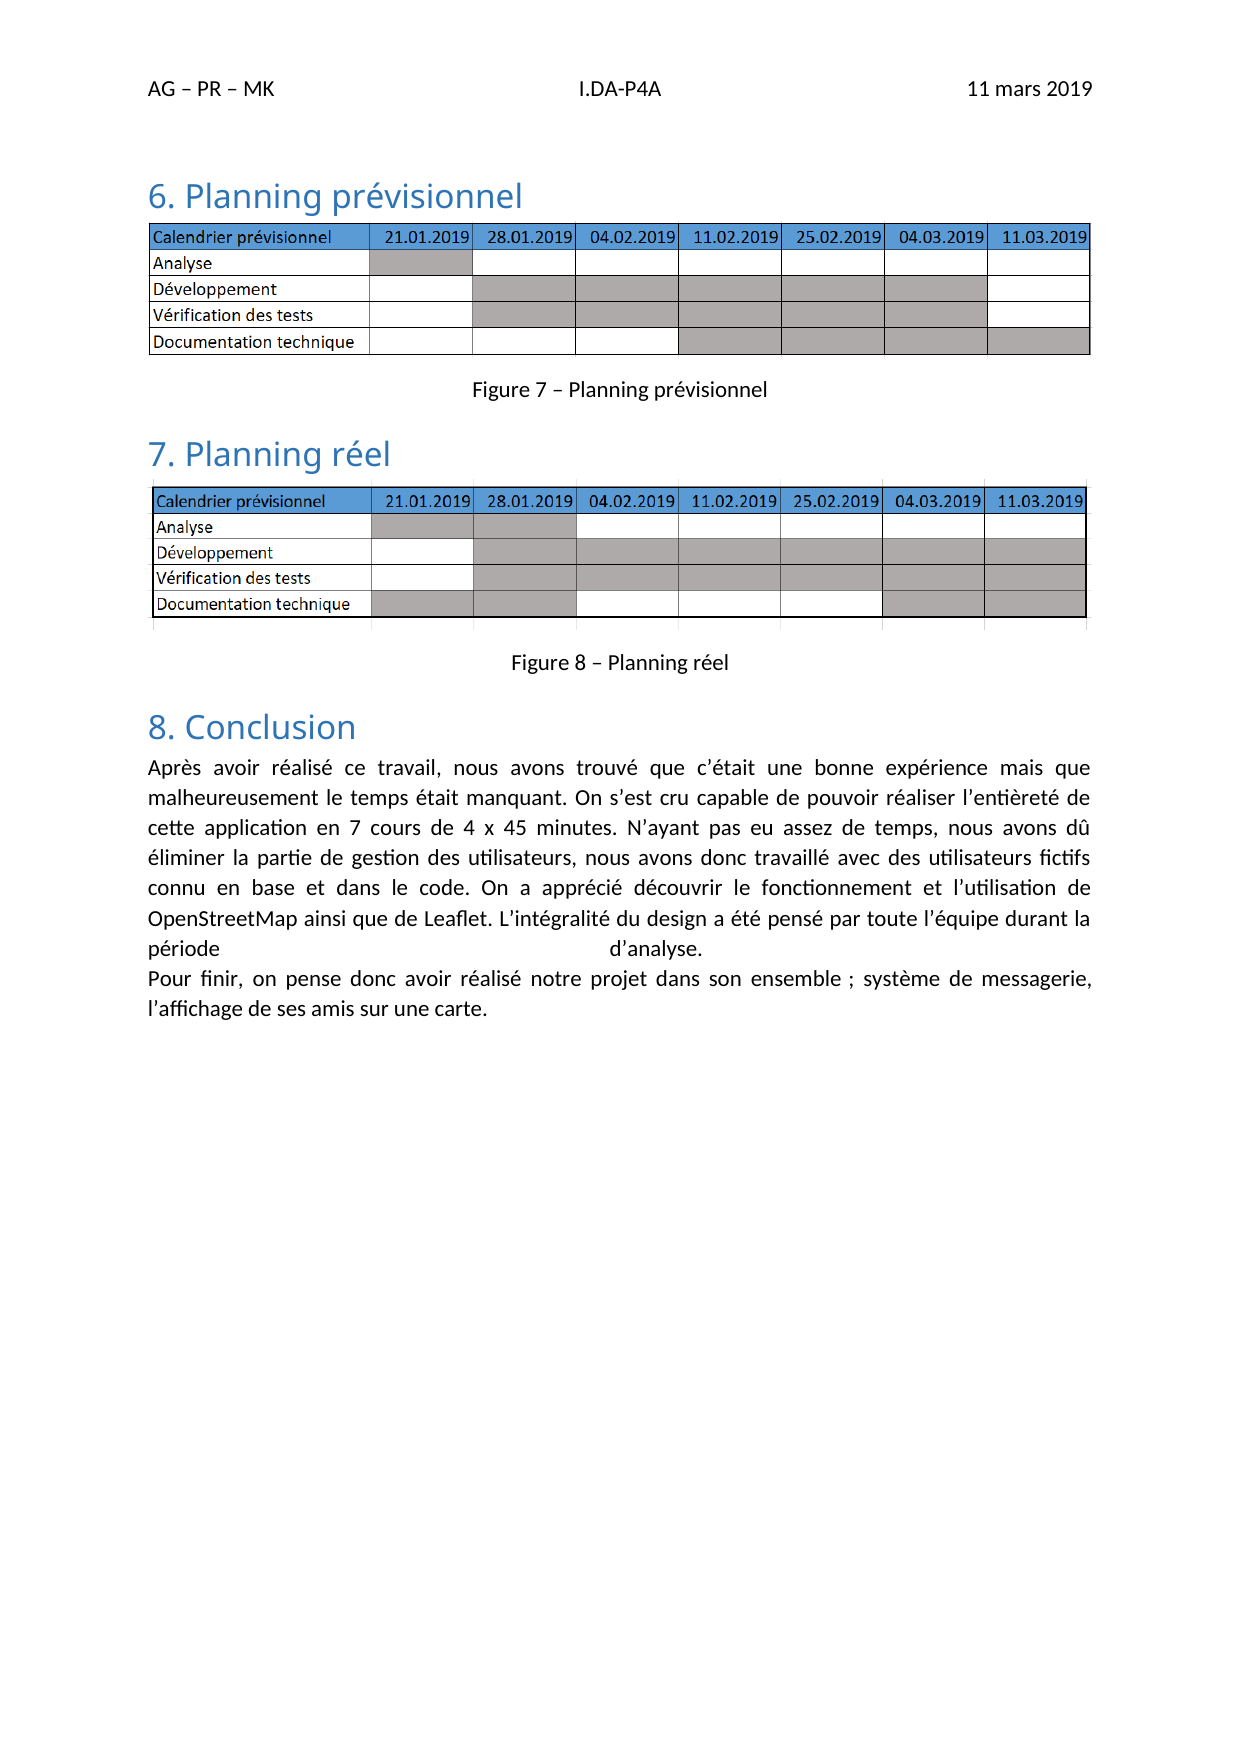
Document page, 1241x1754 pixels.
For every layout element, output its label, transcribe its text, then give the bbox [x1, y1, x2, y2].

text Figure 7 – Planning prévisionnel [148, 375, 1093, 403]
subtitle 8. Conclusion [148, 704, 1093, 749]
text Figure 8 – Planning réel [148, 648, 1093, 676]
picture [147, 221, 1093, 357]
text Après avoir réalisé ce travail, nous avons trouvé que c’était une bonne expérience mais que malheureusement le temps était manquant. On s’est cru capable de pouvoir réaliser l’entièreté de cette application en 7 cours de 4 x 45 minutes. N’ayant pas eu assez de temps, nous avons dû éliminer la partie de gestion des utilisateurs, nous avons donc travaillé avec des utilisateurs fictifs connu en base et dans le code. On a apprécié découvrir le fonctionnement et l’utilisation de OpenStreetMap ainsi que de Leaflet. L’intégralité du design a été pensé par toute l’équipe durant la période d’analyse. Pour finir, on pense donc avoir réalisé notre projet dans son ensemble ; système de messagerie, l’affichage de ses amis sur une carte. [148, 753, 1093, 1022]
subtitle 7. Planning réel [148, 431, 1093, 476]
subtitle 6. Planning prévisionnel [148, 173, 1093, 218]
picture [147, 479, 1092, 630]
